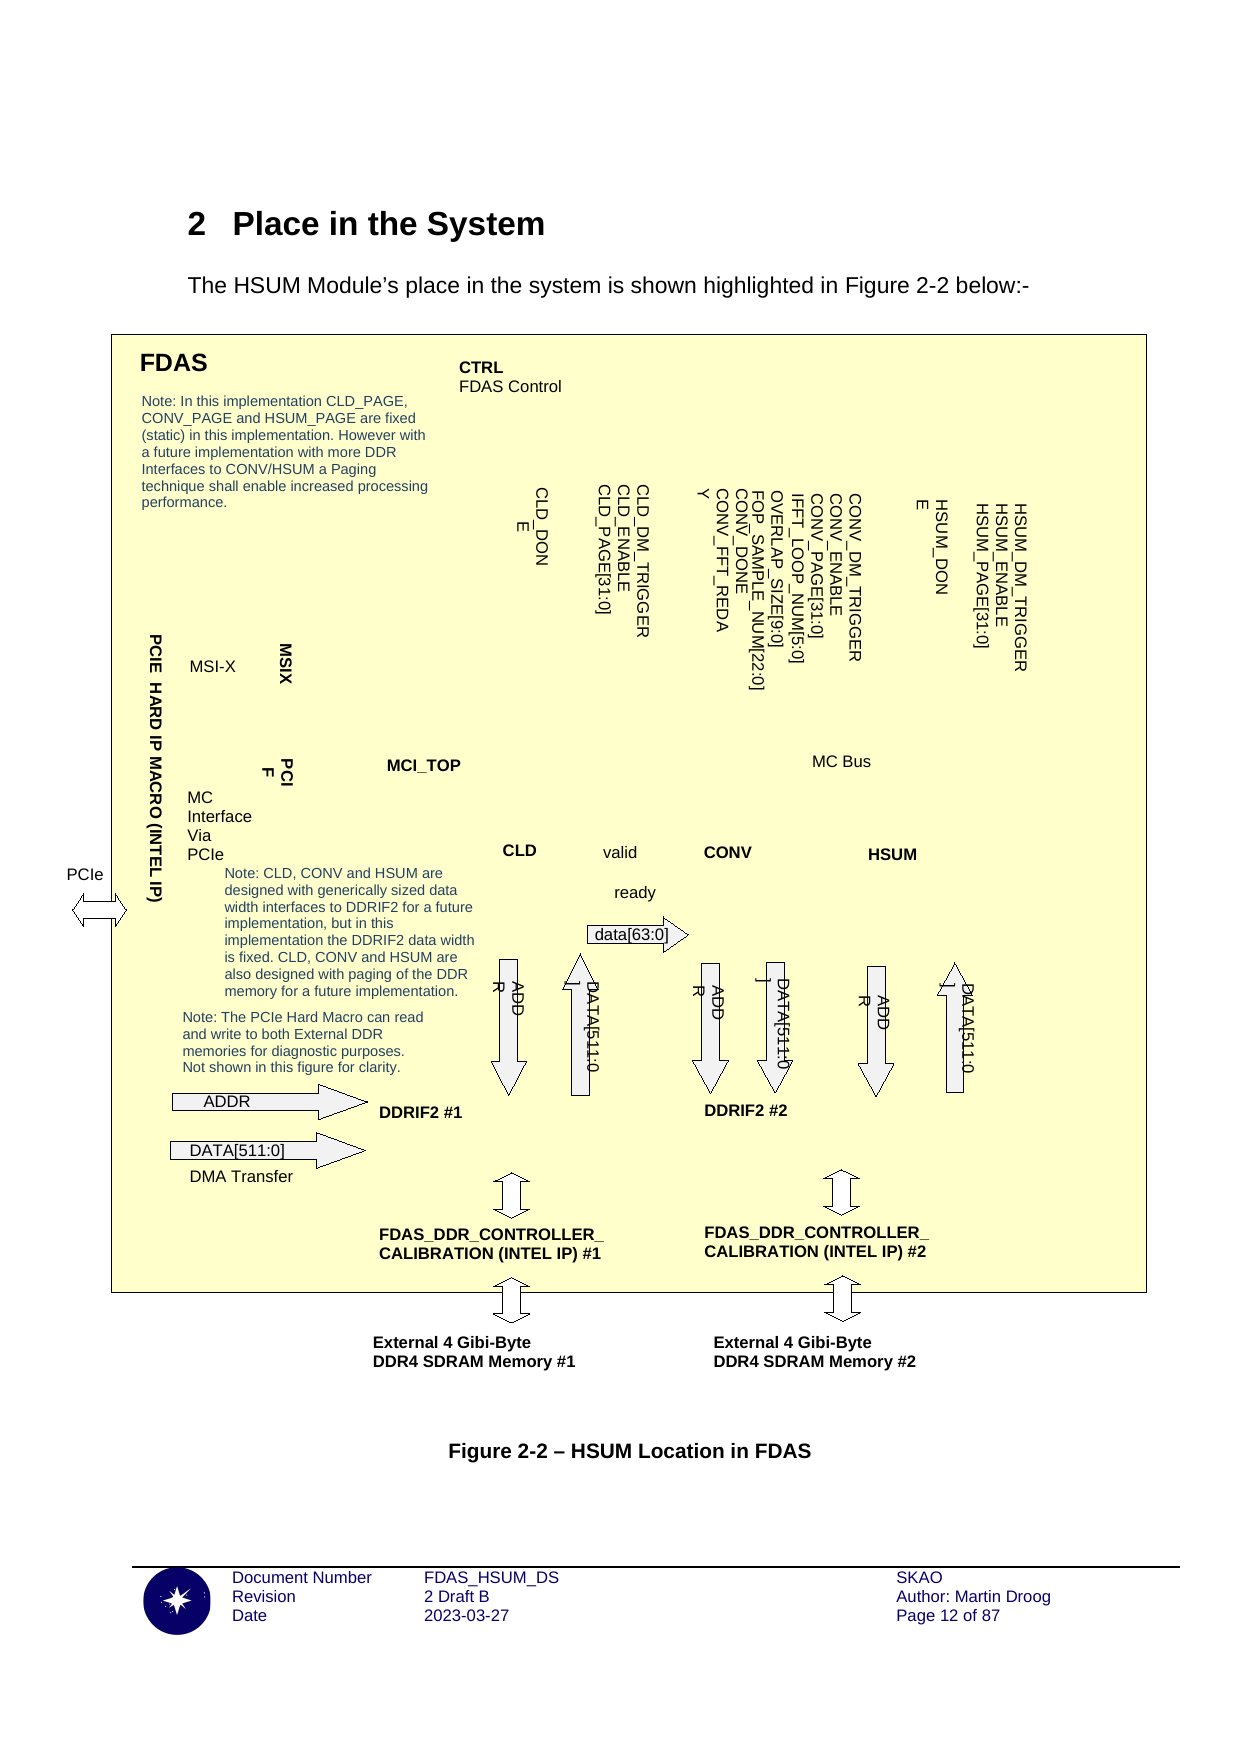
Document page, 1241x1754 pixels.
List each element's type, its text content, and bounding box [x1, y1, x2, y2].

picture [143, 1567, 211, 1635]
subtitle Place in the System [187, 204, 1107, 243]
text The HSUM Module’s place in the system is shown highlighted in Figure 2-1 below:- [187, 274, 1107, 299]
